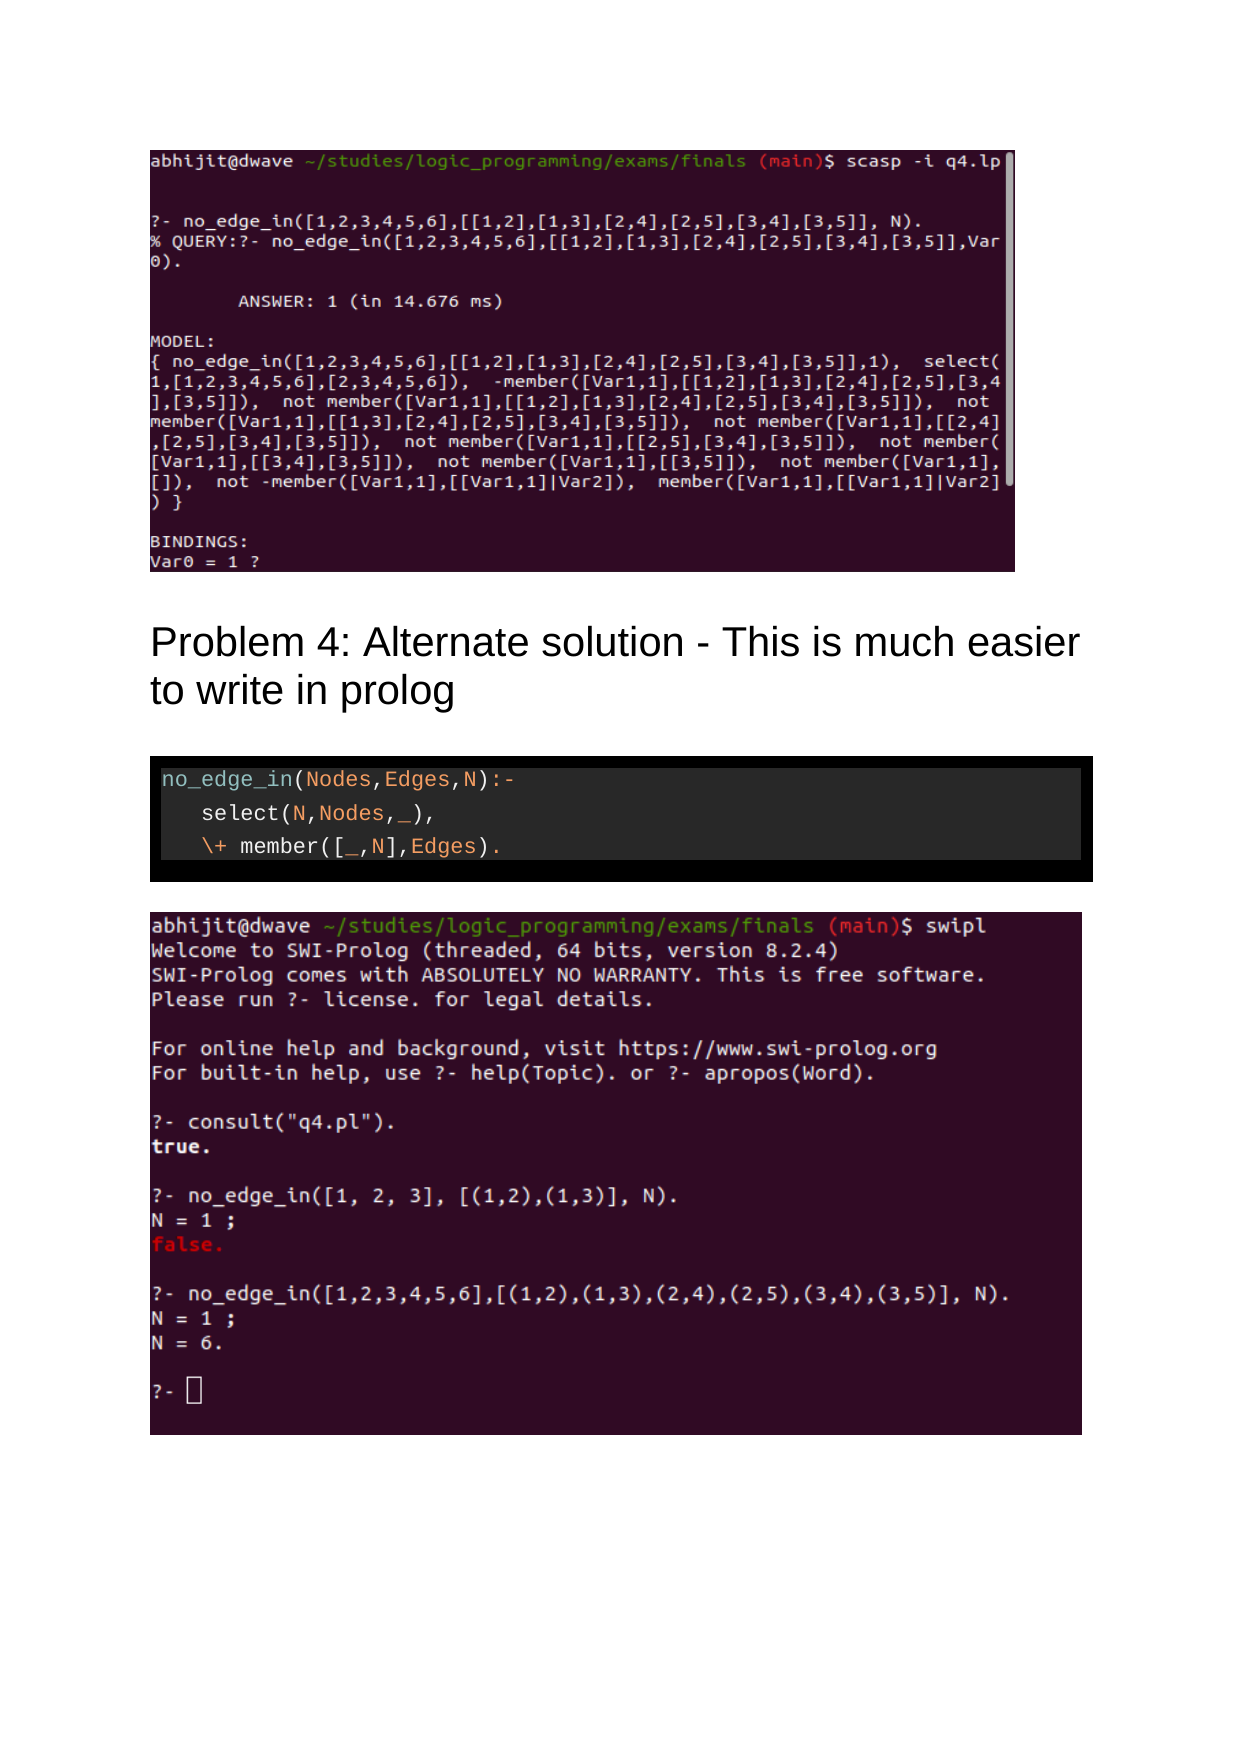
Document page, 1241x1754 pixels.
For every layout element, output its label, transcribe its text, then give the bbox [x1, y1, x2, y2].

subtitle Problem 4: Alternate solution - This is much easier to write in prolog [150, 617, 1090, 713]
table_header no_edge_in(Nodes,Edges,N):- select(N,Nodes,_), \+ member([_,N],Edges). [152, 758, 1091, 880]
picture [150, 912, 1082, 1435]
picture [150, 150, 1015, 572]
